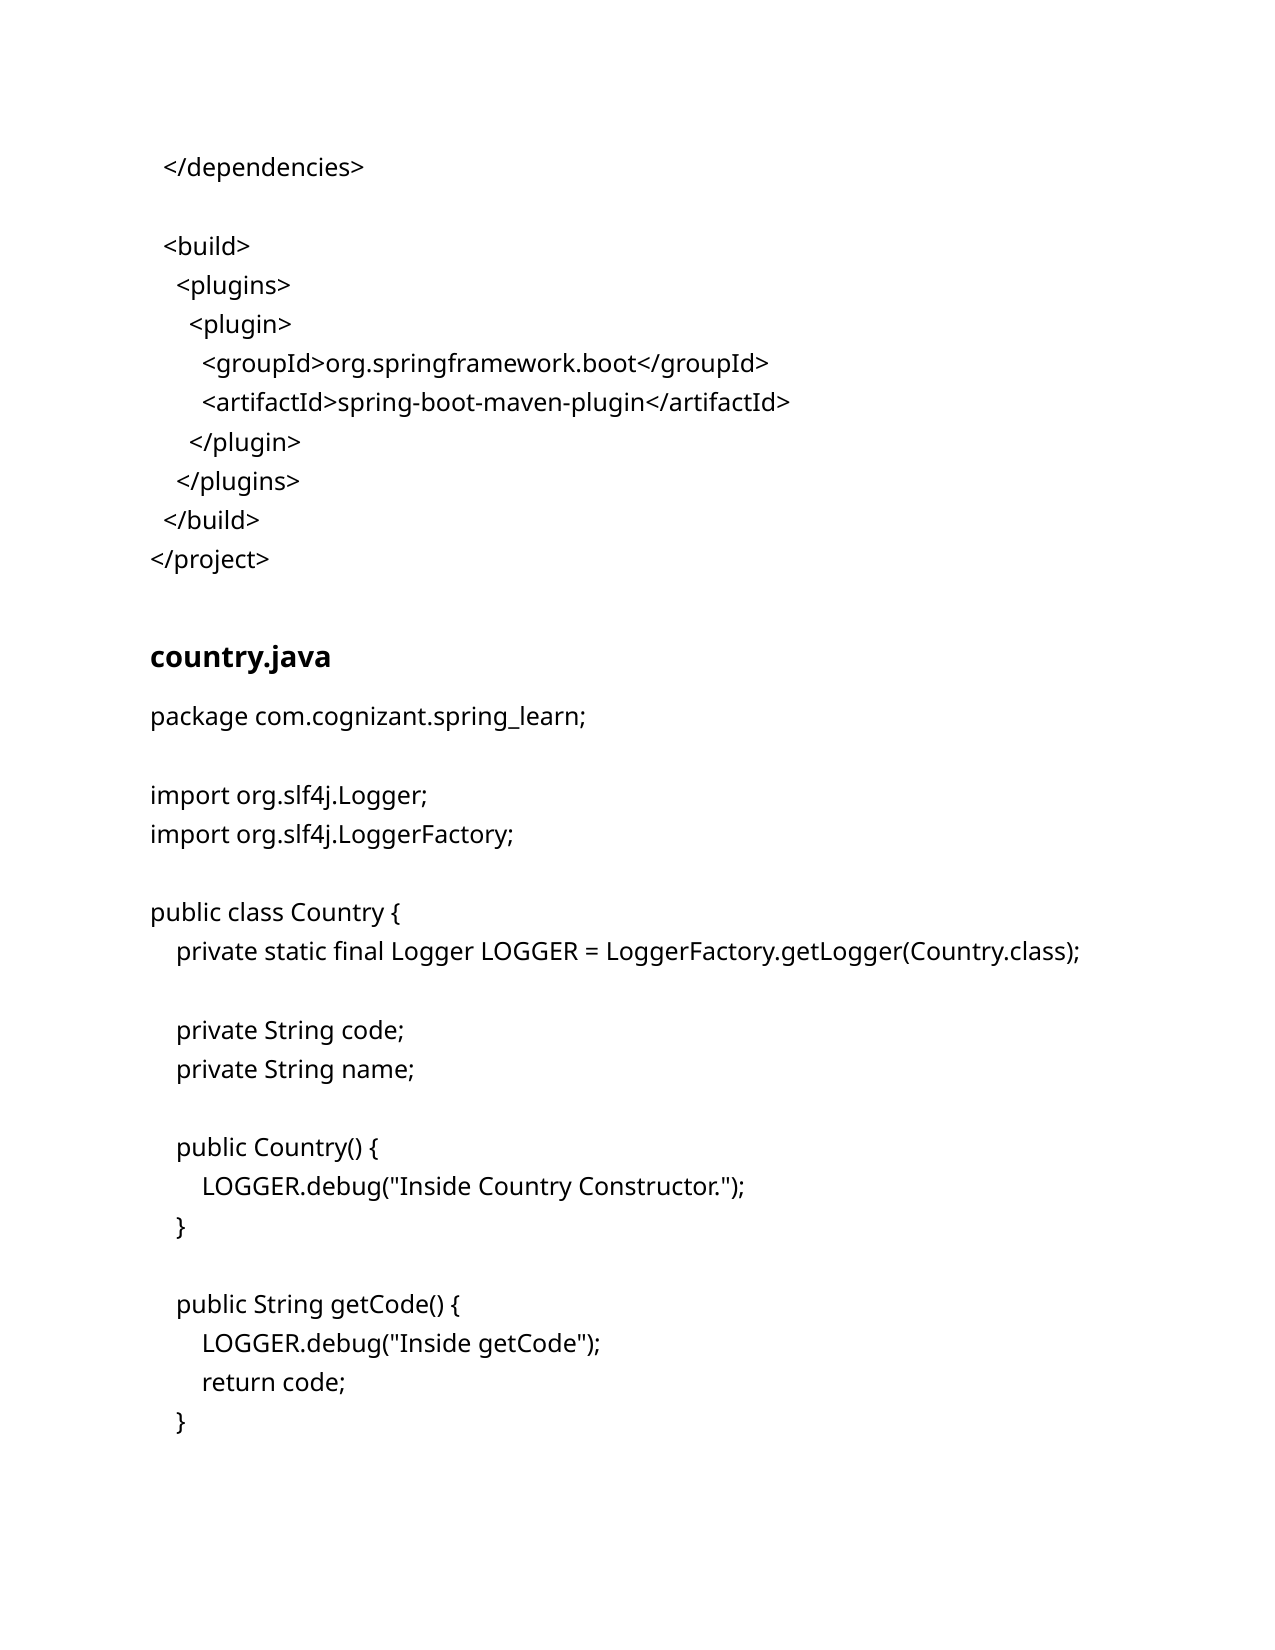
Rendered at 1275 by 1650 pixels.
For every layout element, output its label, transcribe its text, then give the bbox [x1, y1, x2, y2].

text } [150, 1404, 1125, 1438]
text </project> [150, 542, 1125, 576]
text public class Country { [150, 895, 1125, 929]
text public Country() { [150, 1130, 1125, 1164]
text </build> [150, 502, 1125, 537]
text } [150, 1208, 1125, 1242]
text <plugin> [150, 307, 1125, 341]
text private static final Logger LOGGER = LoggerFactory.getLogger(Country.class); [150, 934, 1125, 968]
text package com.cognizant.spring_learn; [150, 699, 1125, 733]
text return code; [150, 1365, 1125, 1399]
text import org.slf4j.Logger; [150, 777, 1125, 811]
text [150, 346, 1125, 380]
text public String getCode() { [150, 1286, 1125, 1321]
text </dependencies> [150, 150, 1125, 184]
text </plugin> [150, 424, 1125, 458]
text import org.slf4j.LoggerFactory; [150, 816, 1125, 851]
text private String code; [150, 1012, 1125, 1046]
text <build> [150, 228, 1125, 262]
text LOGGER.debug("Inside Country Constructor."); [150, 1169, 1125, 1203]
text LOGGER.debug("Inside getCode"); [150, 1326, 1125, 1360]
text <artifactId>spring-boot-maven-plugin</artifactId> [150, 385, 1125, 419]
text country.java [150, 637, 1125, 676]
text </plugins> [150, 463, 1125, 497]
text private String name; [150, 1051, 1125, 1086]
text <plugins> [150, 267, 1125, 302]
